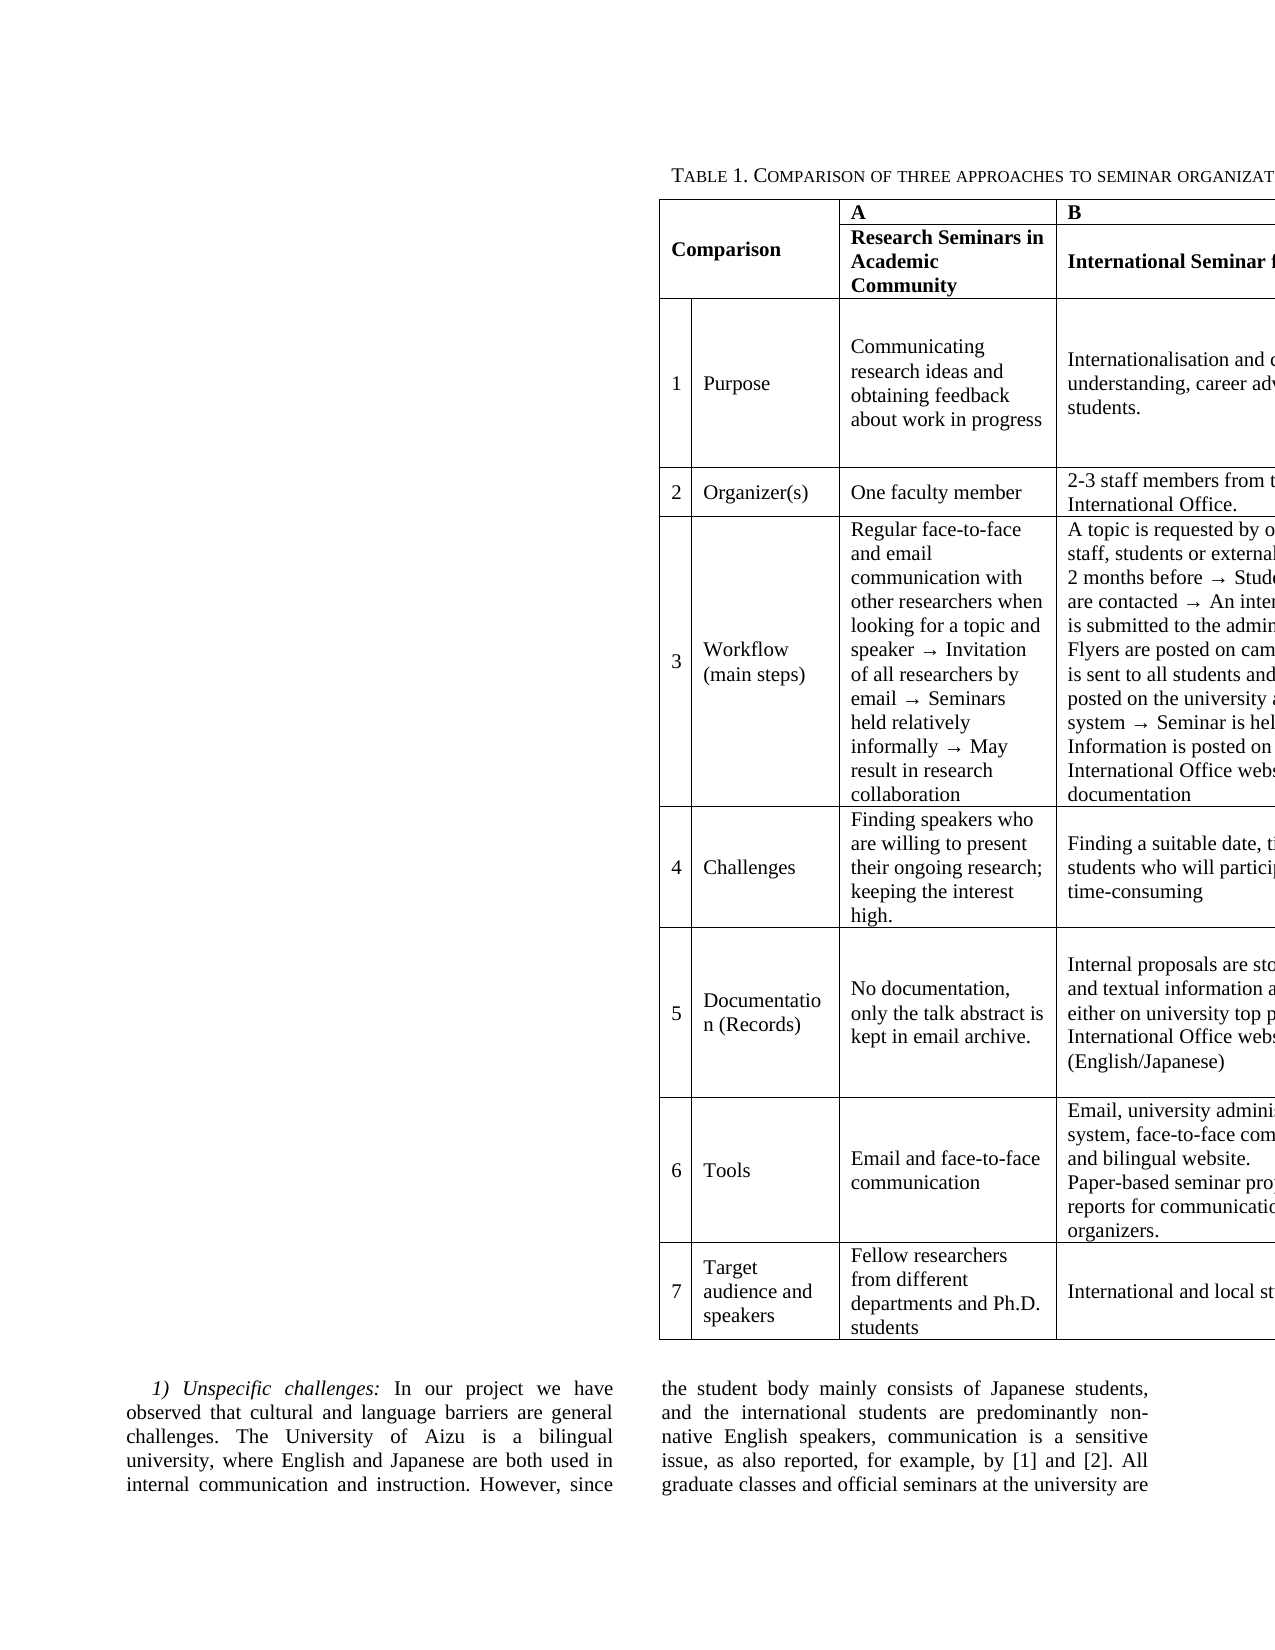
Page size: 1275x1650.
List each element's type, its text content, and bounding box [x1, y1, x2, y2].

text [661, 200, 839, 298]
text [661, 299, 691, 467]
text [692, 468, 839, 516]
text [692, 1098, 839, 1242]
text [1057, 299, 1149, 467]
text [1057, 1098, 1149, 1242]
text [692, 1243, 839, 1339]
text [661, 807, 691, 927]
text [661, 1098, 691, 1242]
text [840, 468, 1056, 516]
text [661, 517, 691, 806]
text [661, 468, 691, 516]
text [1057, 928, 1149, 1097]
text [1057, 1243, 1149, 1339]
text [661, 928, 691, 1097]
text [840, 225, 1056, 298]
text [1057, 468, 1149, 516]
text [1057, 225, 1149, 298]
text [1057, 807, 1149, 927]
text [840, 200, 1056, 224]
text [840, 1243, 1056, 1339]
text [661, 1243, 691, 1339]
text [126, 150, 613, 1496]
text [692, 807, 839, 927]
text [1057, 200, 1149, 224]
